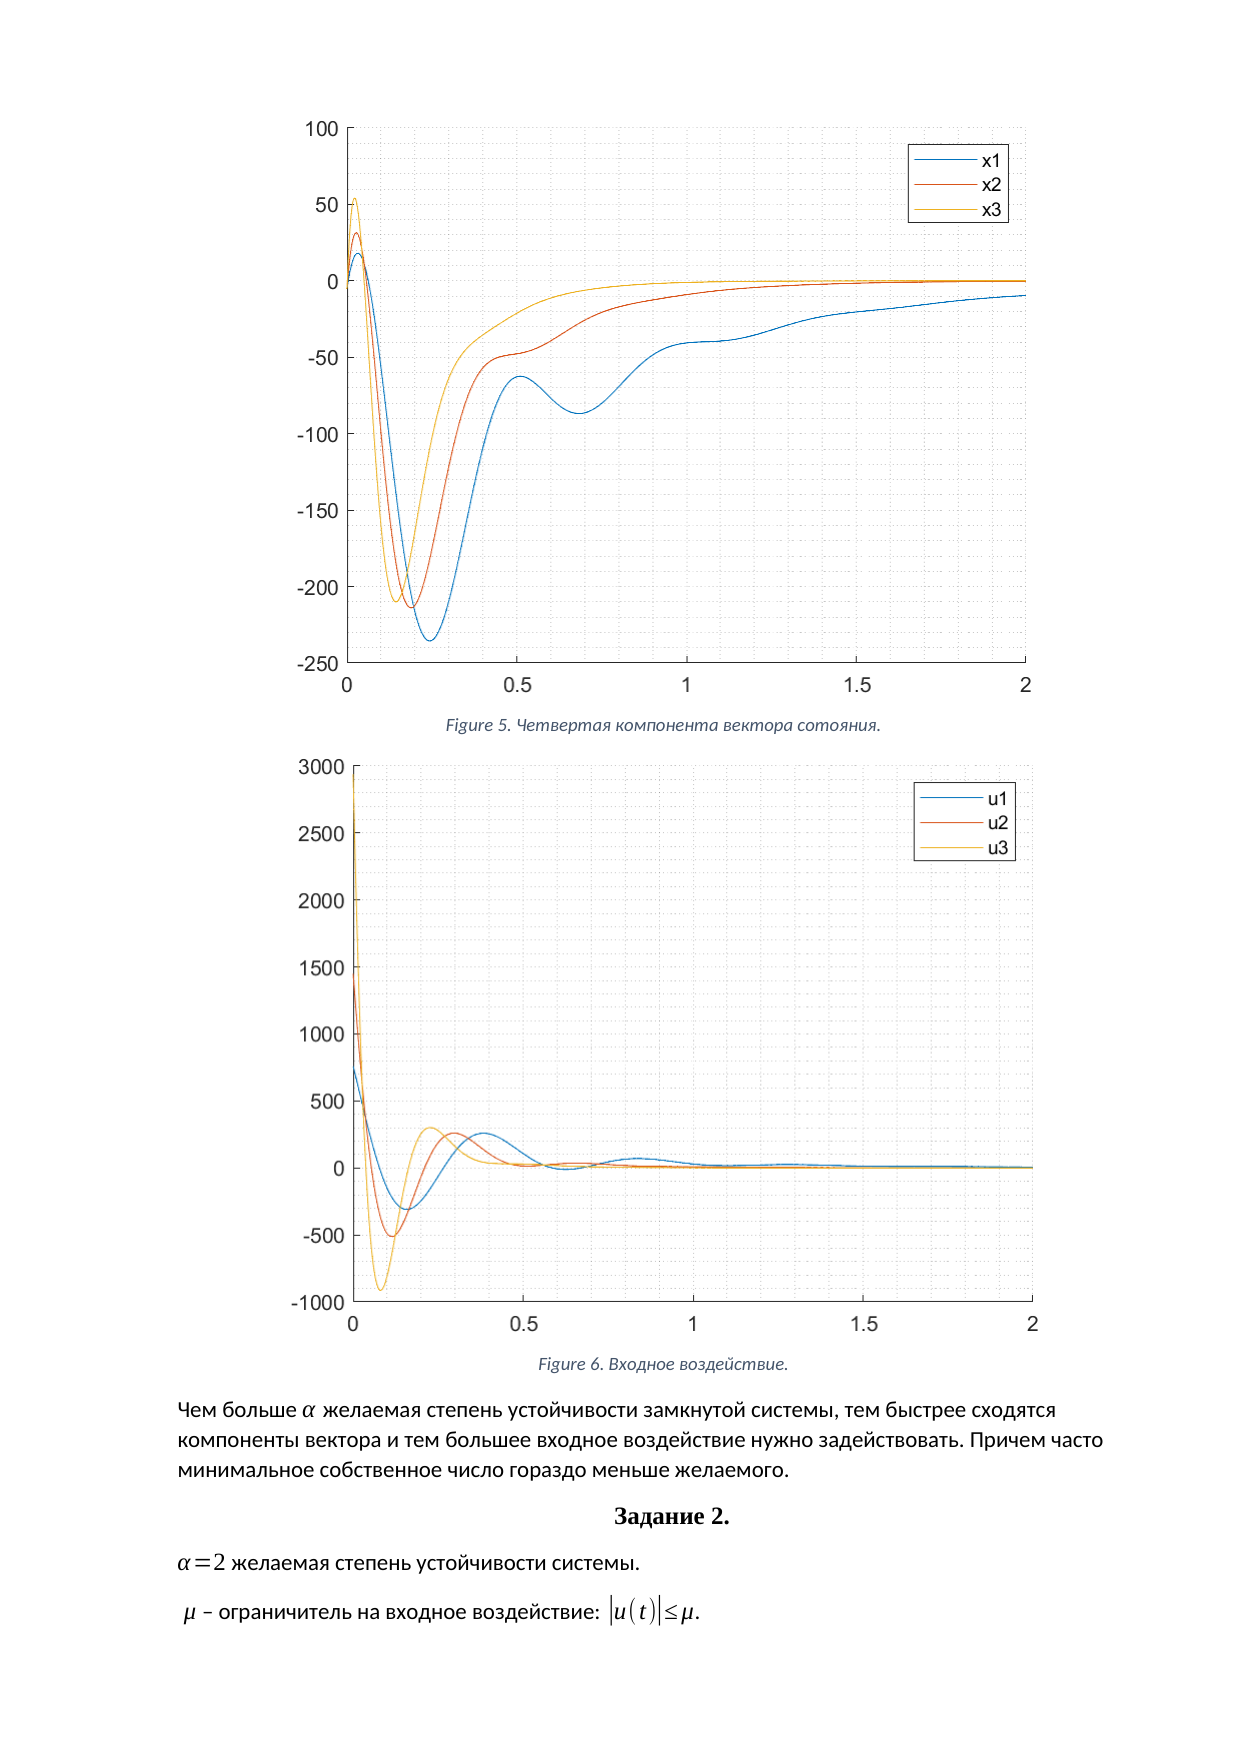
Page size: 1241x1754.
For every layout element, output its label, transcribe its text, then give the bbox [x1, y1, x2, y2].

picture [296, 118, 1033, 695]
text желаемая степень устойчивости системы. [177, 1548, 1152, 1576]
text Задание 2. [192, 1501, 1152, 1530]
text Figure 6. Входное воздействие. [177, 1352, 1152, 1374]
text – ограничитель на входное воздействие: . [177, 1594, 1152, 1628]
text Чем больше желаемая степень устойчивости замкнутой системы, тем быстрее сходятся компоненты вектора и тем большее входное воздействие нужно задействовать. Причем часто минимальное собственное число гораздо меньше желаемого. [177, 1395, 1152, 1483]
picture [289, 756, 1039, 1334]
text Figure 5. Четвертая компонента вектора сотояния. [177, 713, 1152, 736]
